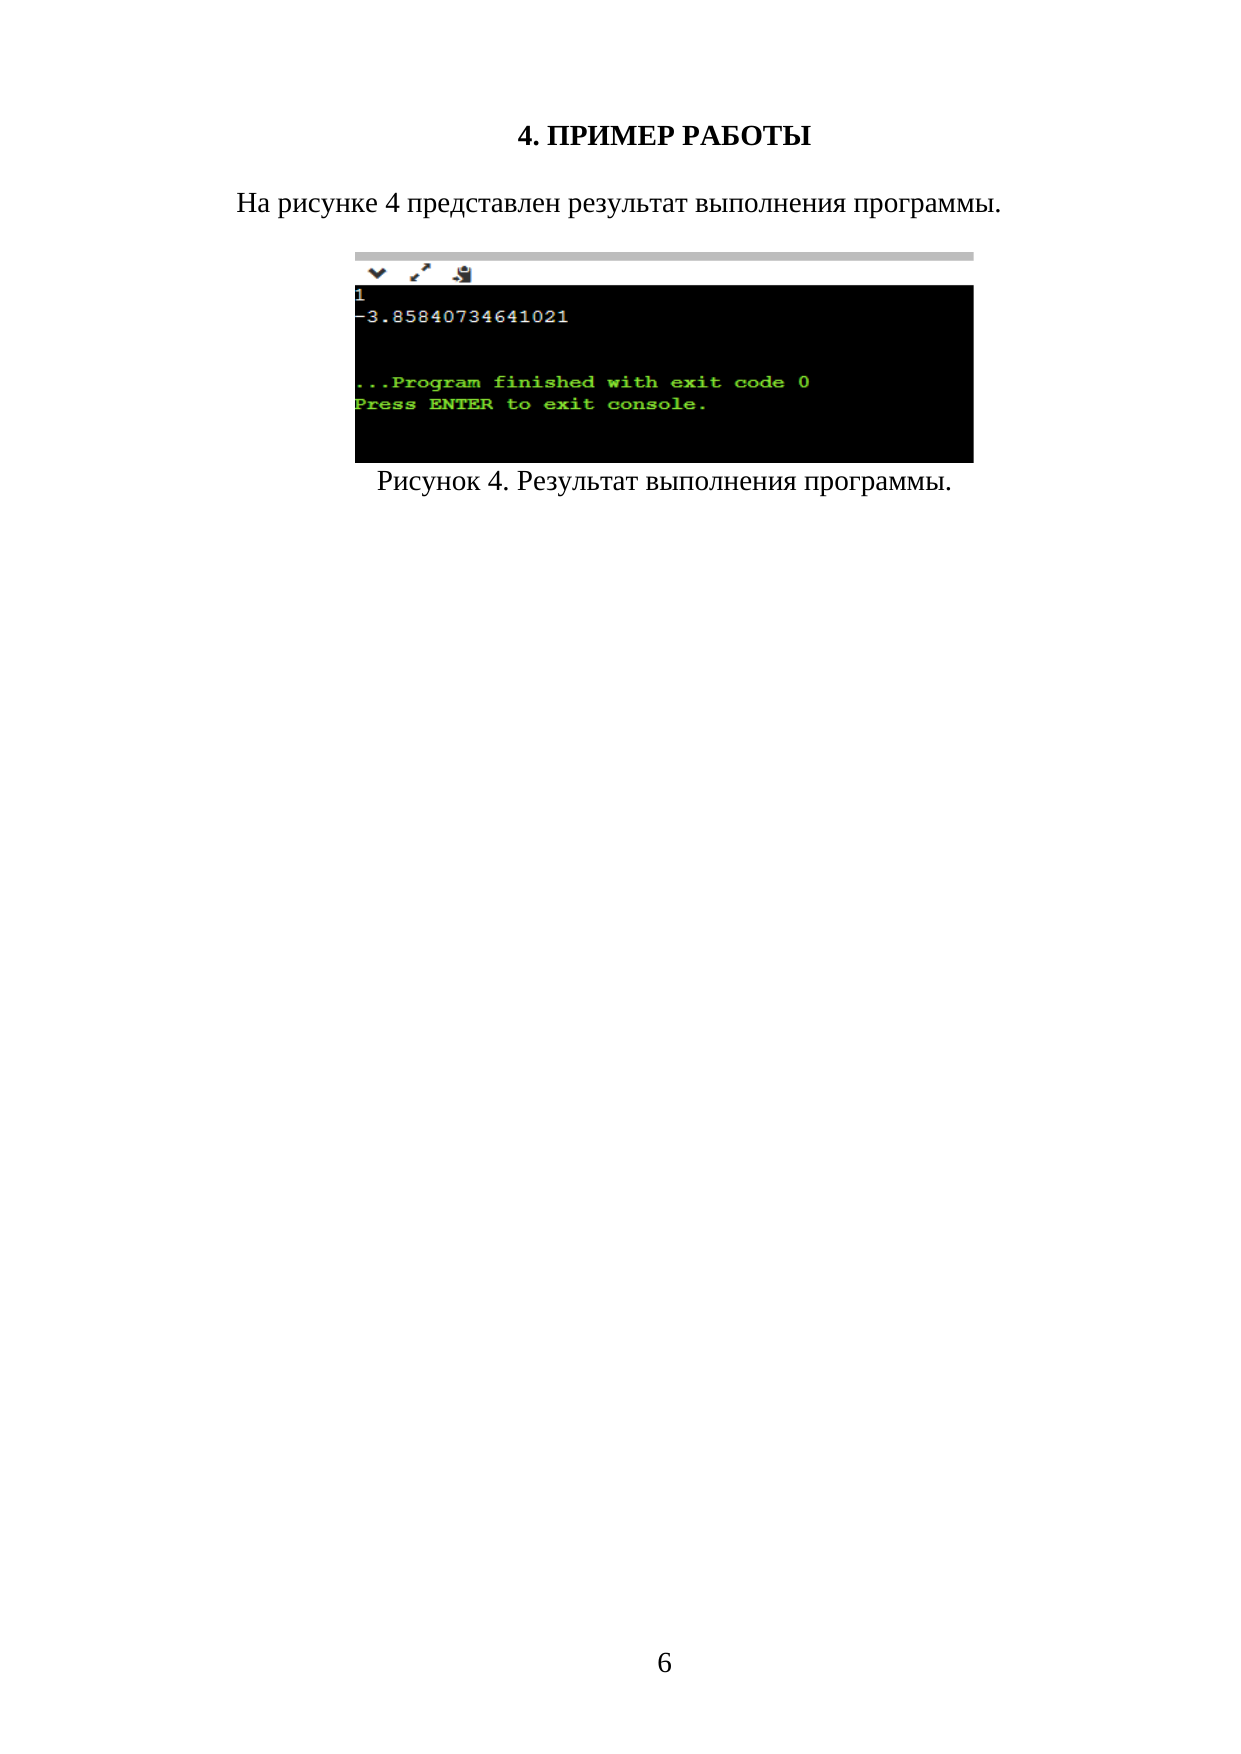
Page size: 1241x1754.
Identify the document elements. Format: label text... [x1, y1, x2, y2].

list 4. ПРИМЕР РАБОТЫ [177, 118, 1152, 152]
picture [355, 252, 974, 463]
text Рисунок 4. Результат выполнения программы. [177, 463, 1152, 497]
text На рисунке 4 представлен результат выполнения программы. [177, 185, 1152, 219]
